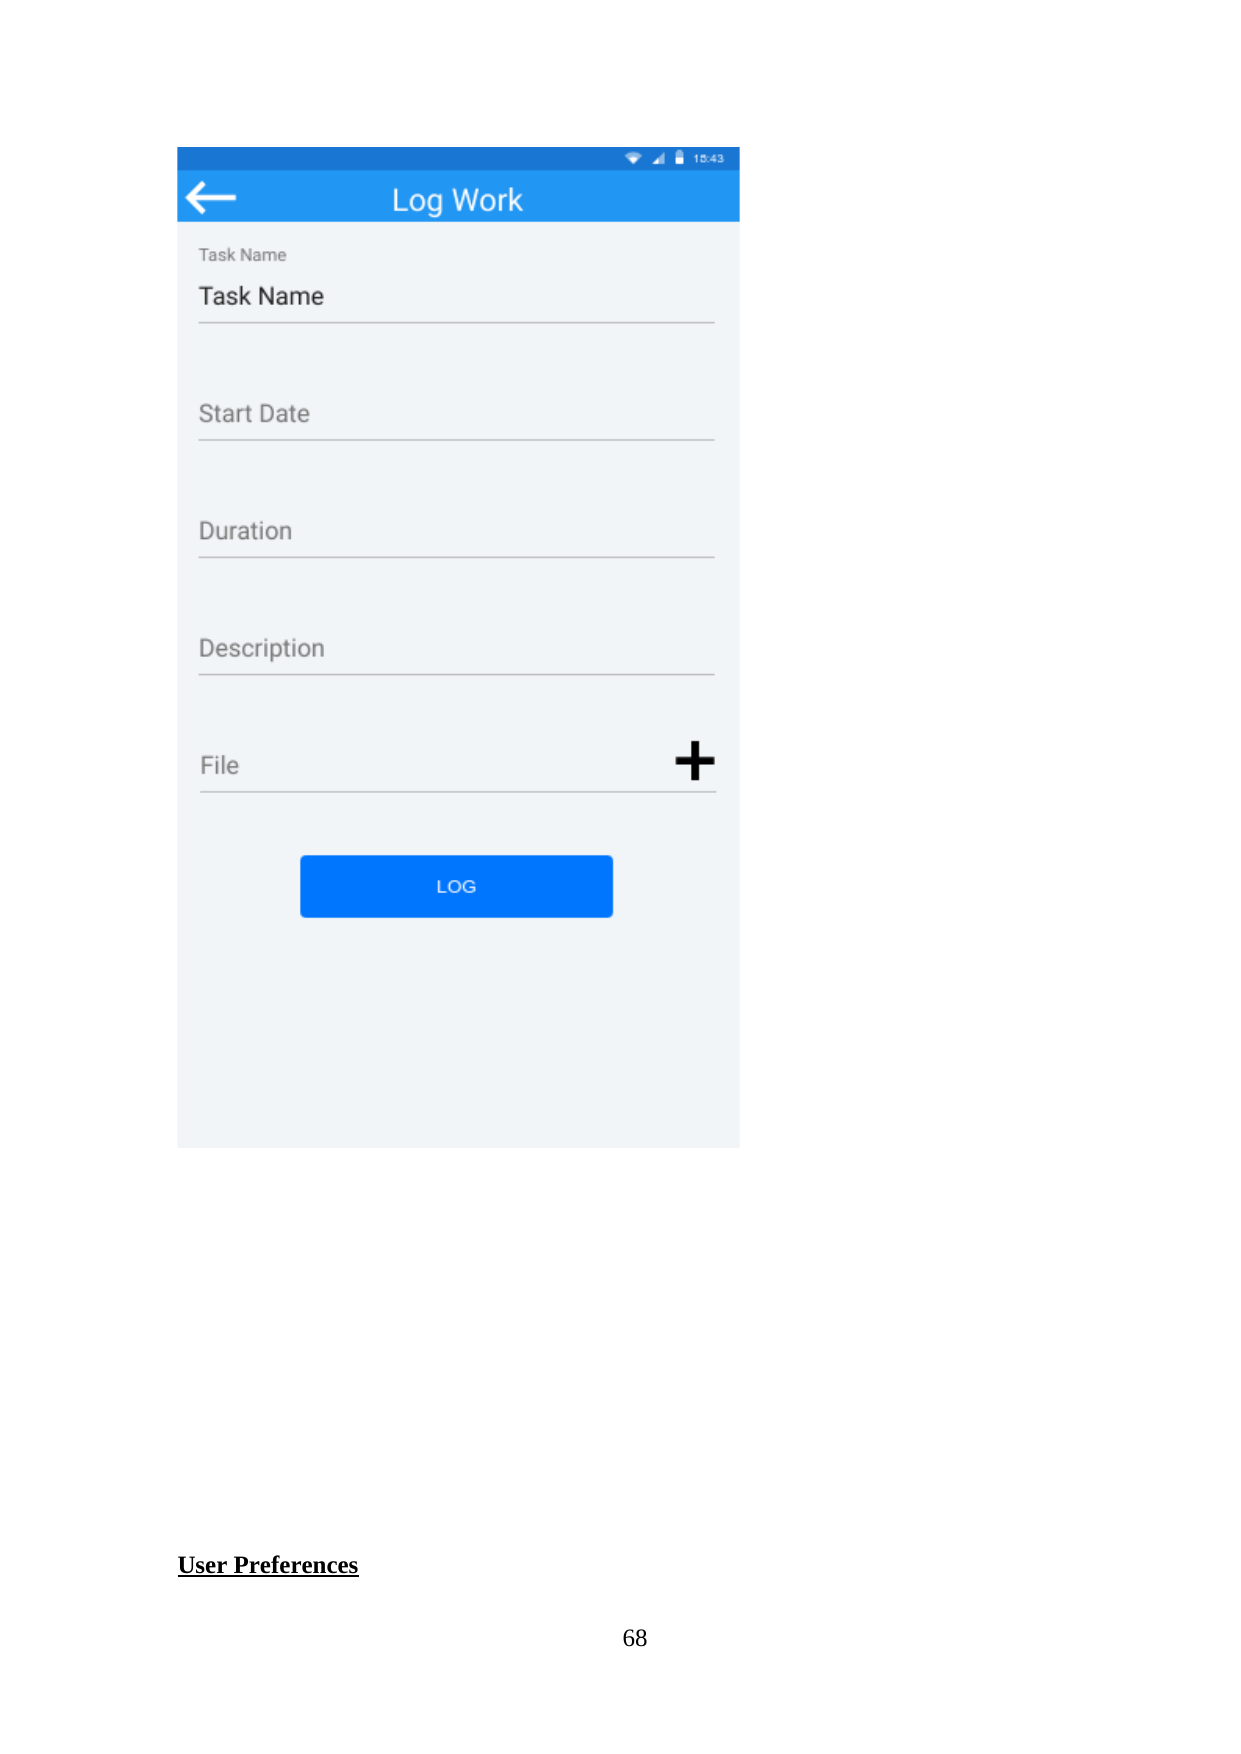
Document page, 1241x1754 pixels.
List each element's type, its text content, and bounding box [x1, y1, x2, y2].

text User Preferences [148, 1550, 1093, 1579]
picture [177, 147, 740, 1148]
